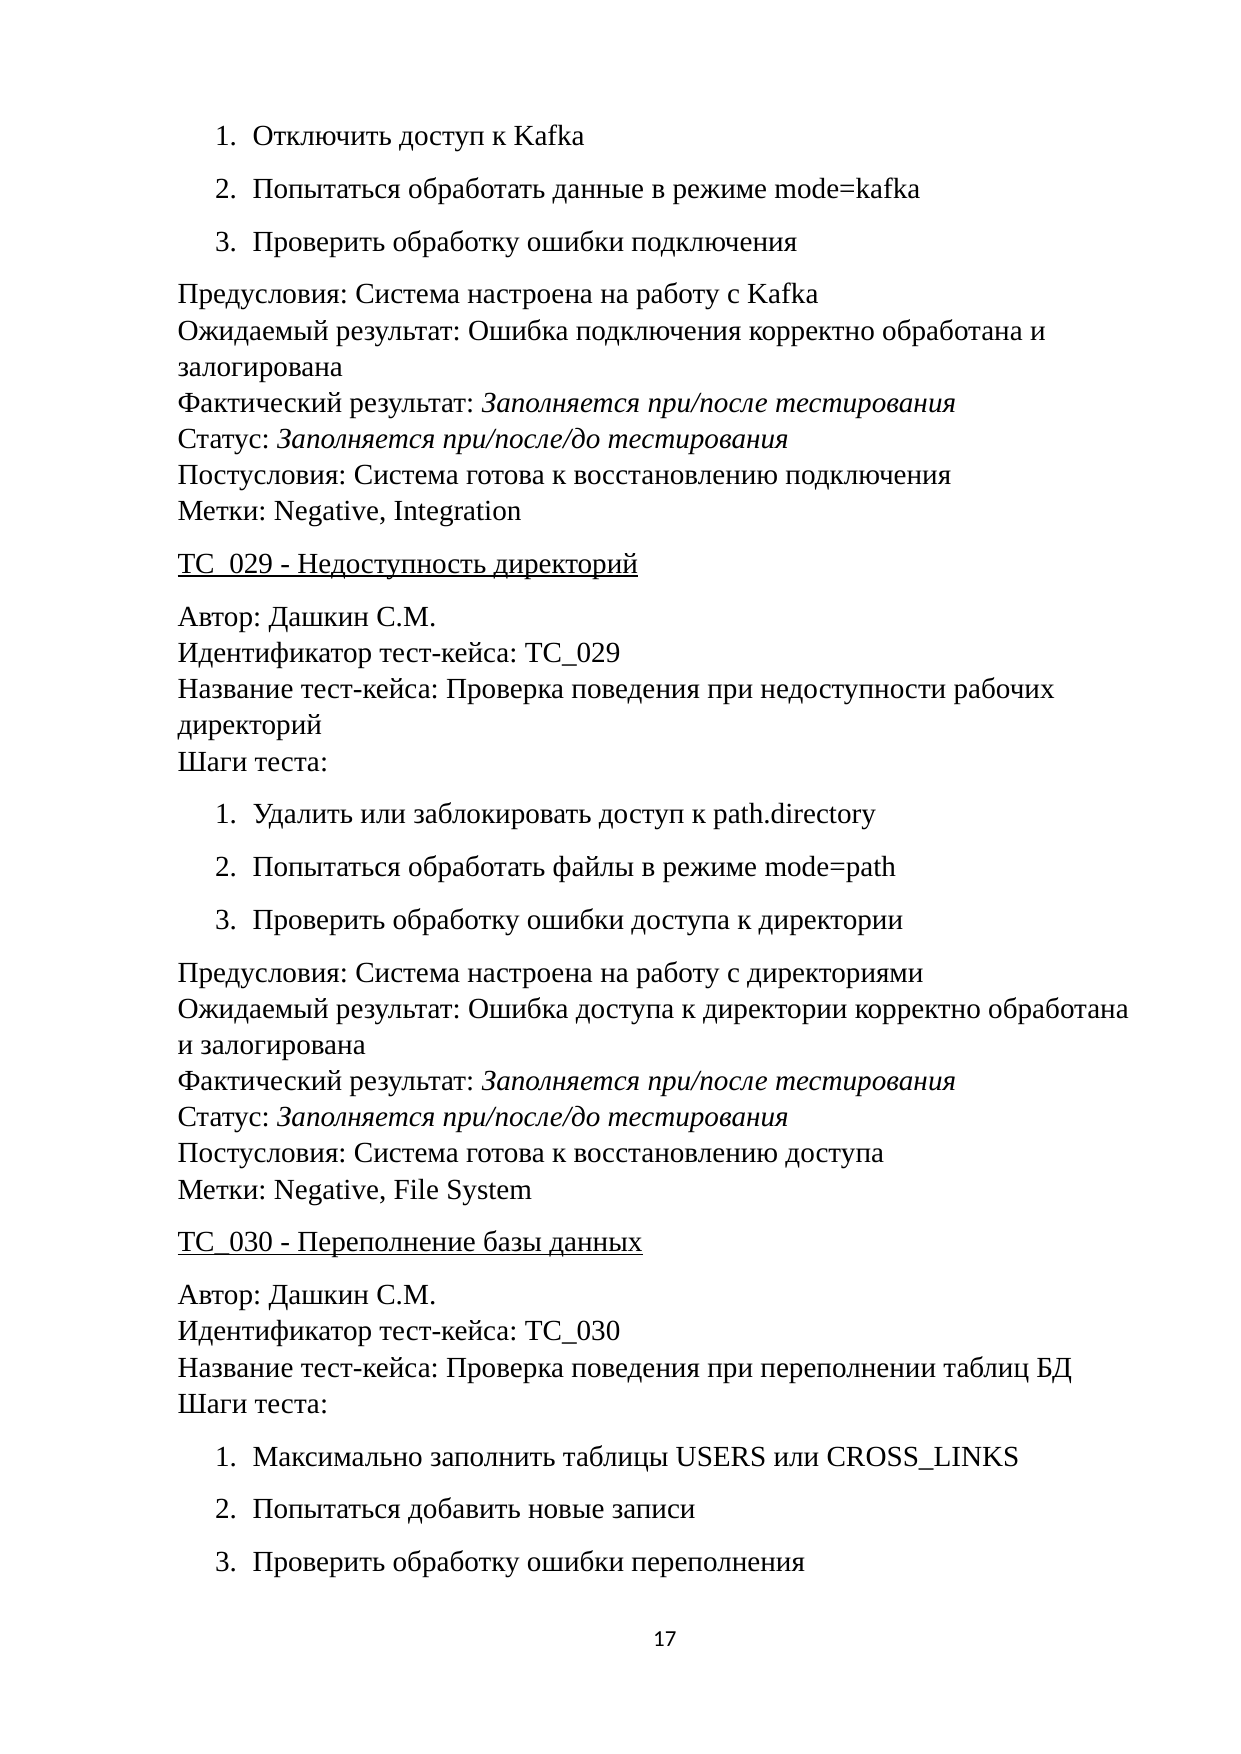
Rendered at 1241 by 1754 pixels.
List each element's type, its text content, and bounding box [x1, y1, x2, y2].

text TC_029 - Недоступность директорий [177, 546, 1152, 580]
text Автор: Дашкин С.М. Идентификатор тест-кейса: TC_030 Название тест-кейса: Проверка поведения при переполнении таблиц БД Шаги теста: [177, 1277, 1152, 1419]
list Попытаться обработать файлы в режиме mode=path [215, 849, 1152, 883]
list Проверить обработку ошибки переполнения [215, 1544, 1152, 1578]
list Проверить обработку ошибки доступа к директории [215, 902, 1152, 936]
list Максимально заполнить таблицы USERS или CROSS_LINKS [215, 1439, 1152, 1472]
list Попытаться обработать данные в режиме mode=kafka [215, 171, 1152, 204]
list Попытаться добавить новые записи [215, 1491, 1152, 1525]
text Автор: Дашкин С.М. Идентификатор тест-кейса: TC_029 Название тест-кейса: Проверка поведения при недоступности рабочих директорий Шаги теста: [177, 599, 1152, 777]
text Предусловия: Система настроена на работу с директориями Ожидаемый результат: Ошибка доступа к директории корректно обработана и залогирована Фактический результат: Заполняется при/после тестирования Статус: Заполняется при/после/до тестирования Постусловия: Система готова к восстановлению доступа Метки: Negative, File System [177, 955, 1152, 1205]
text Предусловия: Система настроена на работу с Kafka Ожидаемый результат: Ошибка подключения корректно обработана и залогирована Фактический результат: Заполняется при/после тестирования Статус: Заполняется при/после/до тестирования Постусловия: Система готова к восстановлению подключения Метки: Negative, Integration [177, 277, 1152, 527]
text TC_030 - Переполнение базы данных [177, 1224, 1152, 1258]
list Отключить доступ к Kafka [215, 118, 1152, 152]
list Удалить или заблокировать доступ к path.directory [215, 796, 1152, 830]
list Проверить обработку ошибки подключения [215, 224, 1152, 257]
